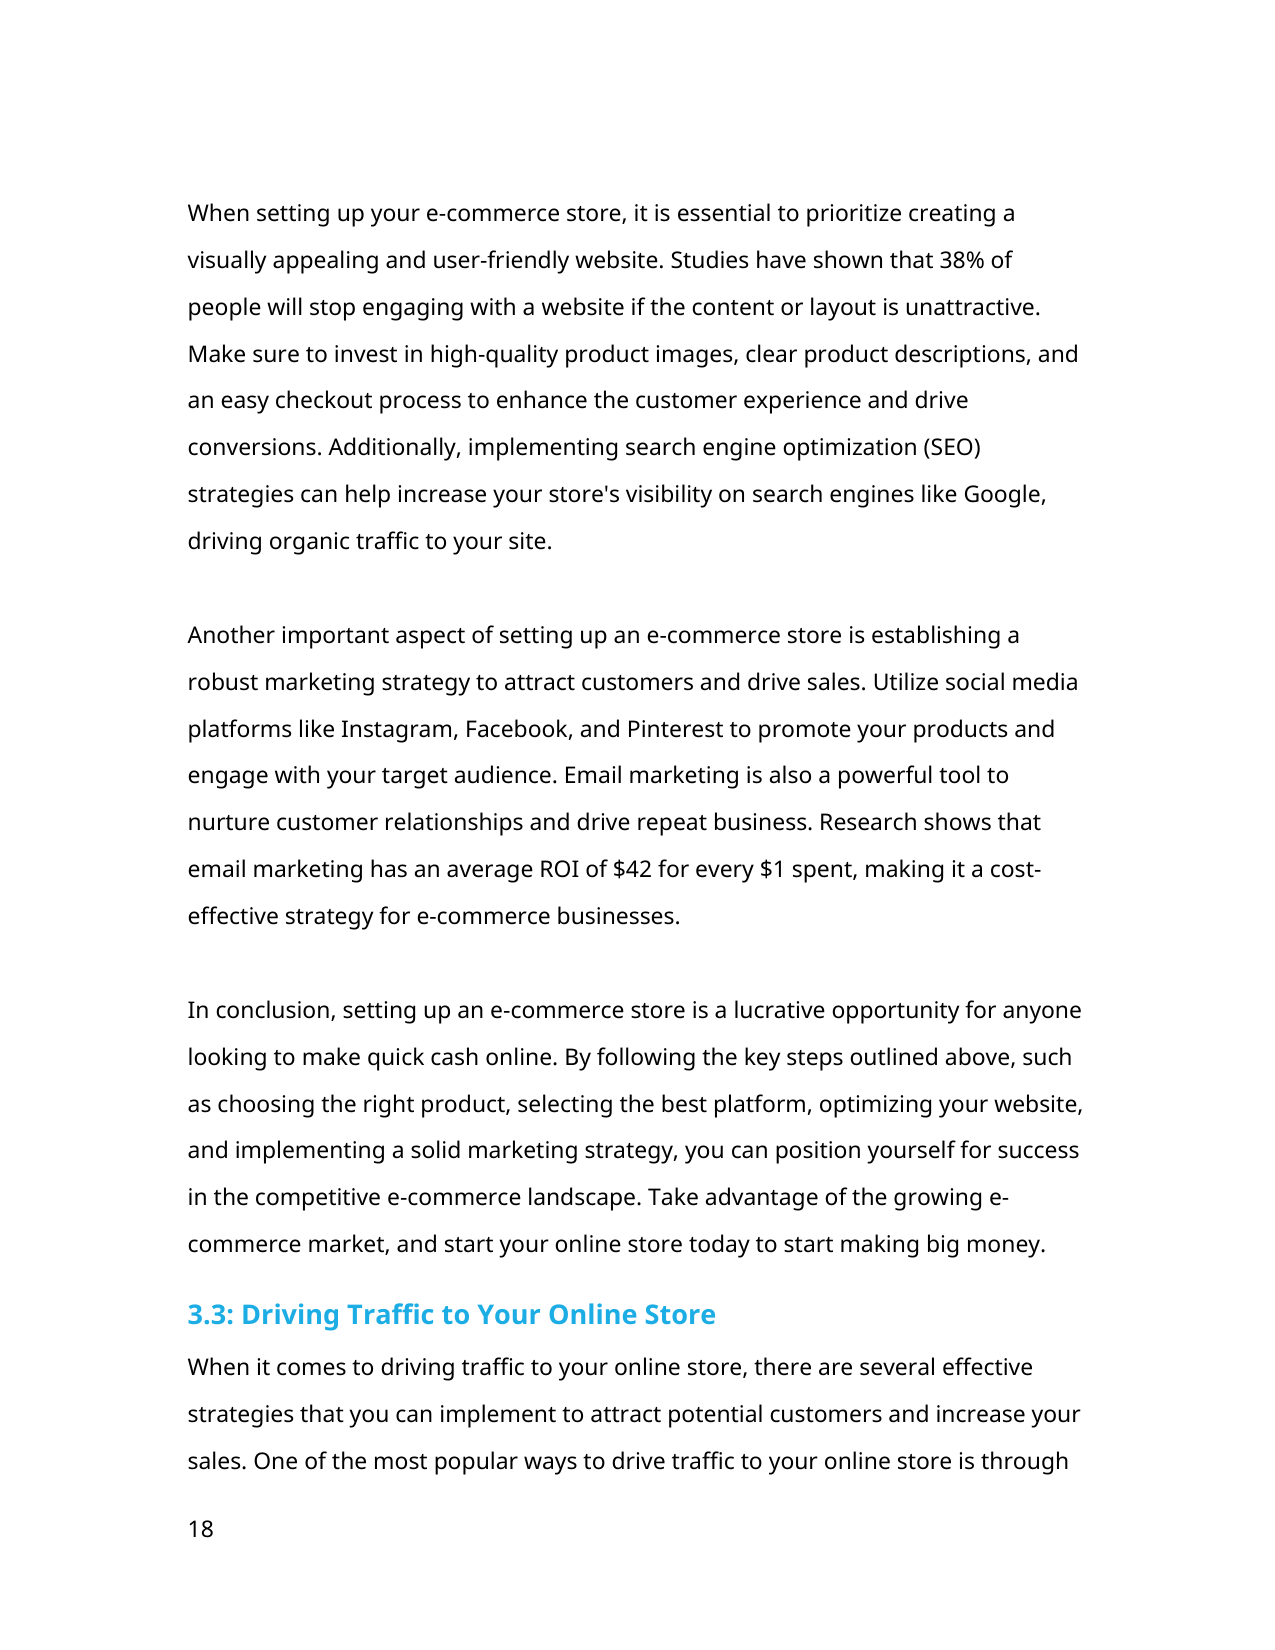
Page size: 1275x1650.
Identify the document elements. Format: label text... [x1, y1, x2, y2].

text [187, 150, 1087, 1259]
subtitle 3.3: Driving Traffic to Your Online Store [187, 1296, 1087, 1333]
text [187, 1351, 1087, 1476]
